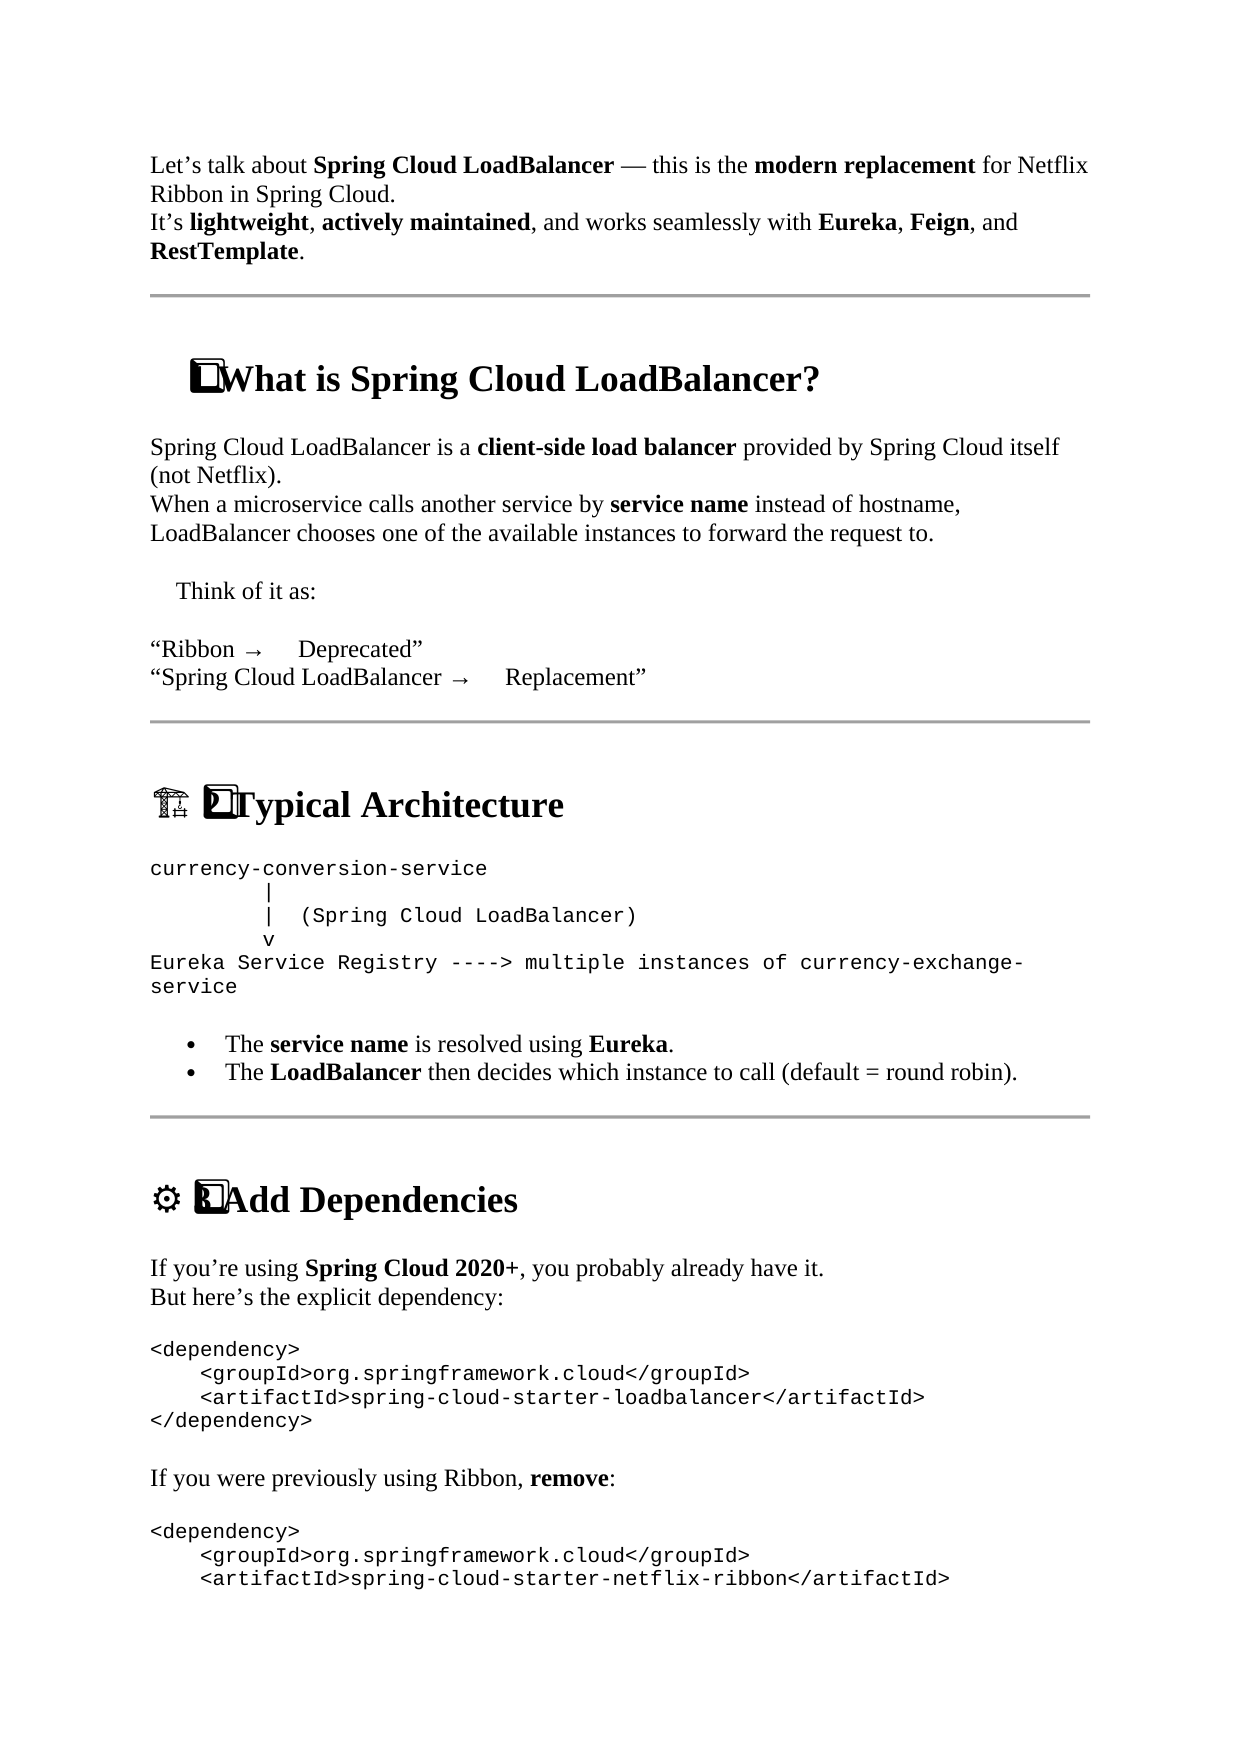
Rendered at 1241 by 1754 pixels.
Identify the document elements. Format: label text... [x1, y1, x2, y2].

text 📝 Think of it as: [150, 576, 1090, 604]
text <dependency> [150, 1521, 1090, 1545]
list The LoadBalancer then decides which instance to call (default = round robin). [187, 1057, 1090, 1086]
text 🏗 2️⃣ Typical Architecture [150, 777, 1090, 828]
text If you were previously using Ribbon, remove: [150, 1463, 1090, 1492]
text ⚙️ 3️⃣ Add Dependencies [150, 1173, 1090, 1224]
text 🧠 1️⃣ What is Spring Cloud LoadBalancer? [150, 351, 1090, 402]
text <artifactId>spring-cloud-starter-netflix-ribbon</artifactId> [150, 1568, 1090, 1592]
text <groupId>org.springframework.cloud</groupId> [150, 1363, 1090, 1387]
text Spring Cloud LoadBalancer is a client-side load balancer provided by Spring Cloud itself (not Netflix). When a microservice calls another service by service name instead of hostname, LoadBalancer chooses one of the available instances to forward the request to. [150, 432, 1090, 547]
text <artifactId>spring-cloud-starter-loadbalancer</artifactId> [150, 1387, 1090, 1410]
text </dependency> [150, 1410, 1090, 1434]
text Let’s talk about Spring Cloud LoadBalancer — this is the modern replacement for Netflix Ribbon in Spring Cloud. It’s lightweight, actively maintained, and works seamlessly with Eureka, Feign, and RestTemplate. [150, 150, 1090, 265]
text | [150, 881, 1090, 905]
text v [150, 929, 1090, 952]
text If you’re using Spring Cloud 2020+, you probably already have it. But here’s the explicit dependency: [150, 1253, 1090, 1310]
text currency-conversion-service [150, 858, 1090, 881]
text <groupId>org.springframework.cloud</groupId> [150, 1545, 1090, 1568]
text Eureka Service Registry ----> multiple instances of currency-exchange-service [150, 952, 1090, 999]
text “Ribbon → ❌ Deprecated” “Spring Cloud LoadBalancer → ✅ Replacement” [150, 634, 1090, 691]
text | (Spring Cloud LoadBalancer) [150, 905, 1090, 929]
list The service name is resolved using Eureka. [187, 1029, 1090, 1057]
text <dependency> [150, 1339, 1090, 1363]
